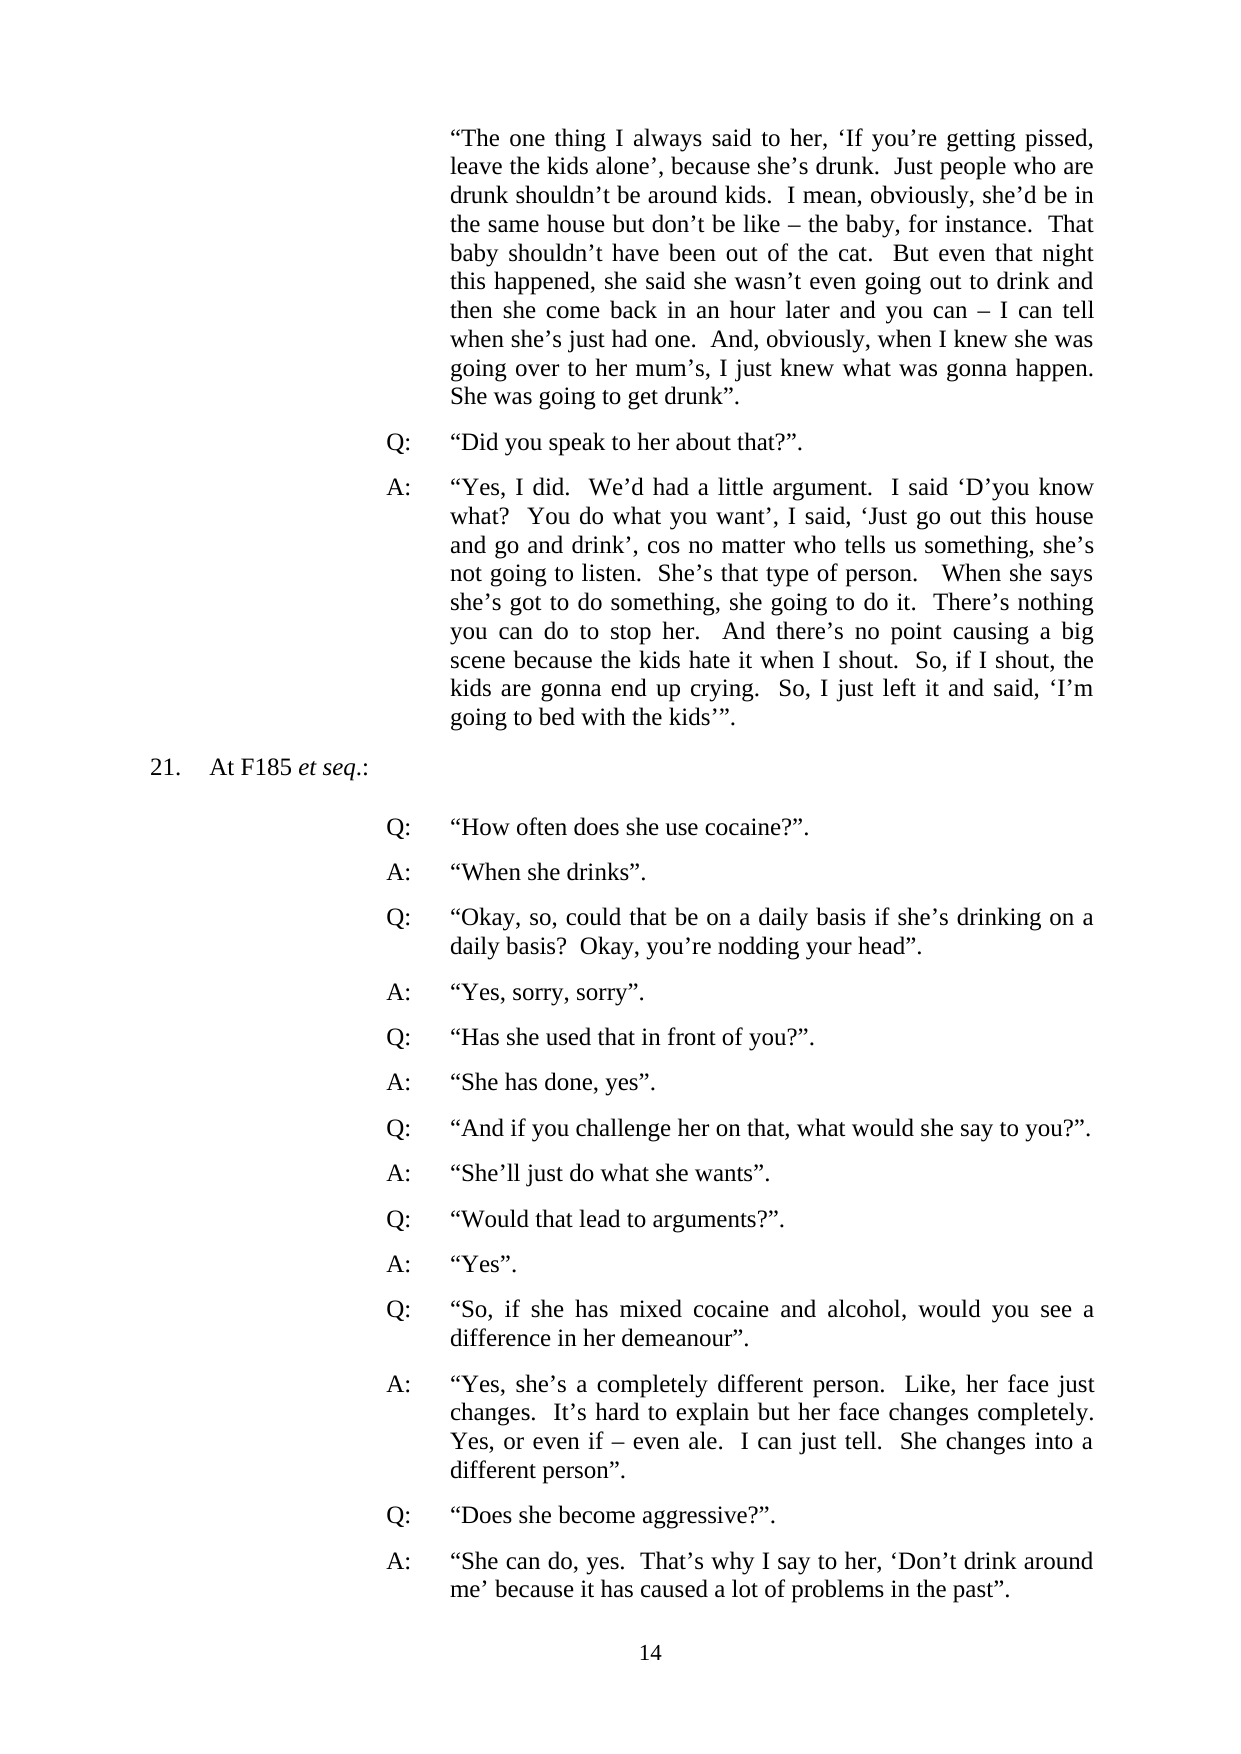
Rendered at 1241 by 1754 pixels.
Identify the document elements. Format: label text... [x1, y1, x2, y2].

list “The one thing I always said to her, ‘If you’re getting pissed, leave the kids alone’, because she’s drunk. Just people who are drunk shouldn’t be around kids. I mean, obviously, she’d be in the same house but don’t be like – the baby, for instance. That baby shouldn’t have been out of the cat. But even that night this happened, she said she wasn’t even going out to drink and then she come back in an hour later and you can – I can tell when she’s just had one. And, obviously, when I knew she was going over to her mum’s, I just knew what was gonna happen. She was going to get drunk”. [450, 123, 1095, 410]
list Q: “So, if she has mixed cocaine and alcohol, would you see a difference in her demeanour”. [386, 1294, 1095, 1352]
list A: “When she drinks”. [386, 857, 1095, 886]
list A: “Yes”. [386, 1249, 1095, 1278]
list A: “Yes, sorry, sorry”. [386, 977, 1095, 1005]
list A: “She’ll just do what she wants”. [386, 1158, 1095, 1187]
list Q: “And if you challenge her on that, what would she say to you?”. [386, 1113, 1095, 1142]
list A: “Yes, she’s a completely different person. Like, her face just changes. It’s hard to explain but her face changes completely. Yes, or even if – even ale. I can just tell. She changes into a different person”. [386, 1369, 1095, 1484]
list At F185 et seq.: [150, 752, 1139, 781]
list A: “She can do, yes. That’s why I say to her, ‘Don’t drink around me’ because it has caused a lot of problems in the past”. [386, 1546, 1095, 1603]
list A: “Yes, I did. We’d had a little argument. I said ‘D’you know what? You do what you want’, I said, ‘Just go out this house and go and drink’, cos no matter who tells us something, she’s not going to listen. She’s that type of person. When she says she’s got to do something, she going to do it. There’s nothing you can do to stop her. And there’s no point causing a big scene because the kids hate it when I shout. So, if I shout, the kids are gonna end up crying. So, I just left it and said, ‘I’m going to bed with the kids’”. [386, 472, 1095, 731]
list A: “She has done, yes”. [386, 1067, 1095, 1096]
list Q: “Did you speak to her about that?”. [386, 427, 1095, 456]
list Q: “Would that lead to arguments?”. [386, 1204, 1095, 1232]
list Q: “Okay, so, could that be on a daily basis if she’s drinking on a daily basis? Okay, you’re nodding your head”. [386, 902, 1095, 960]
list Q: “Does she become aggressive?”. [386, 1500, 1095, 1529]
list Q: “How often does she use cocaine?”. [386, 812, 1095, 840]
list Q: “Has she used that in front of you?”. [386, 1022, 1095, 1051]
